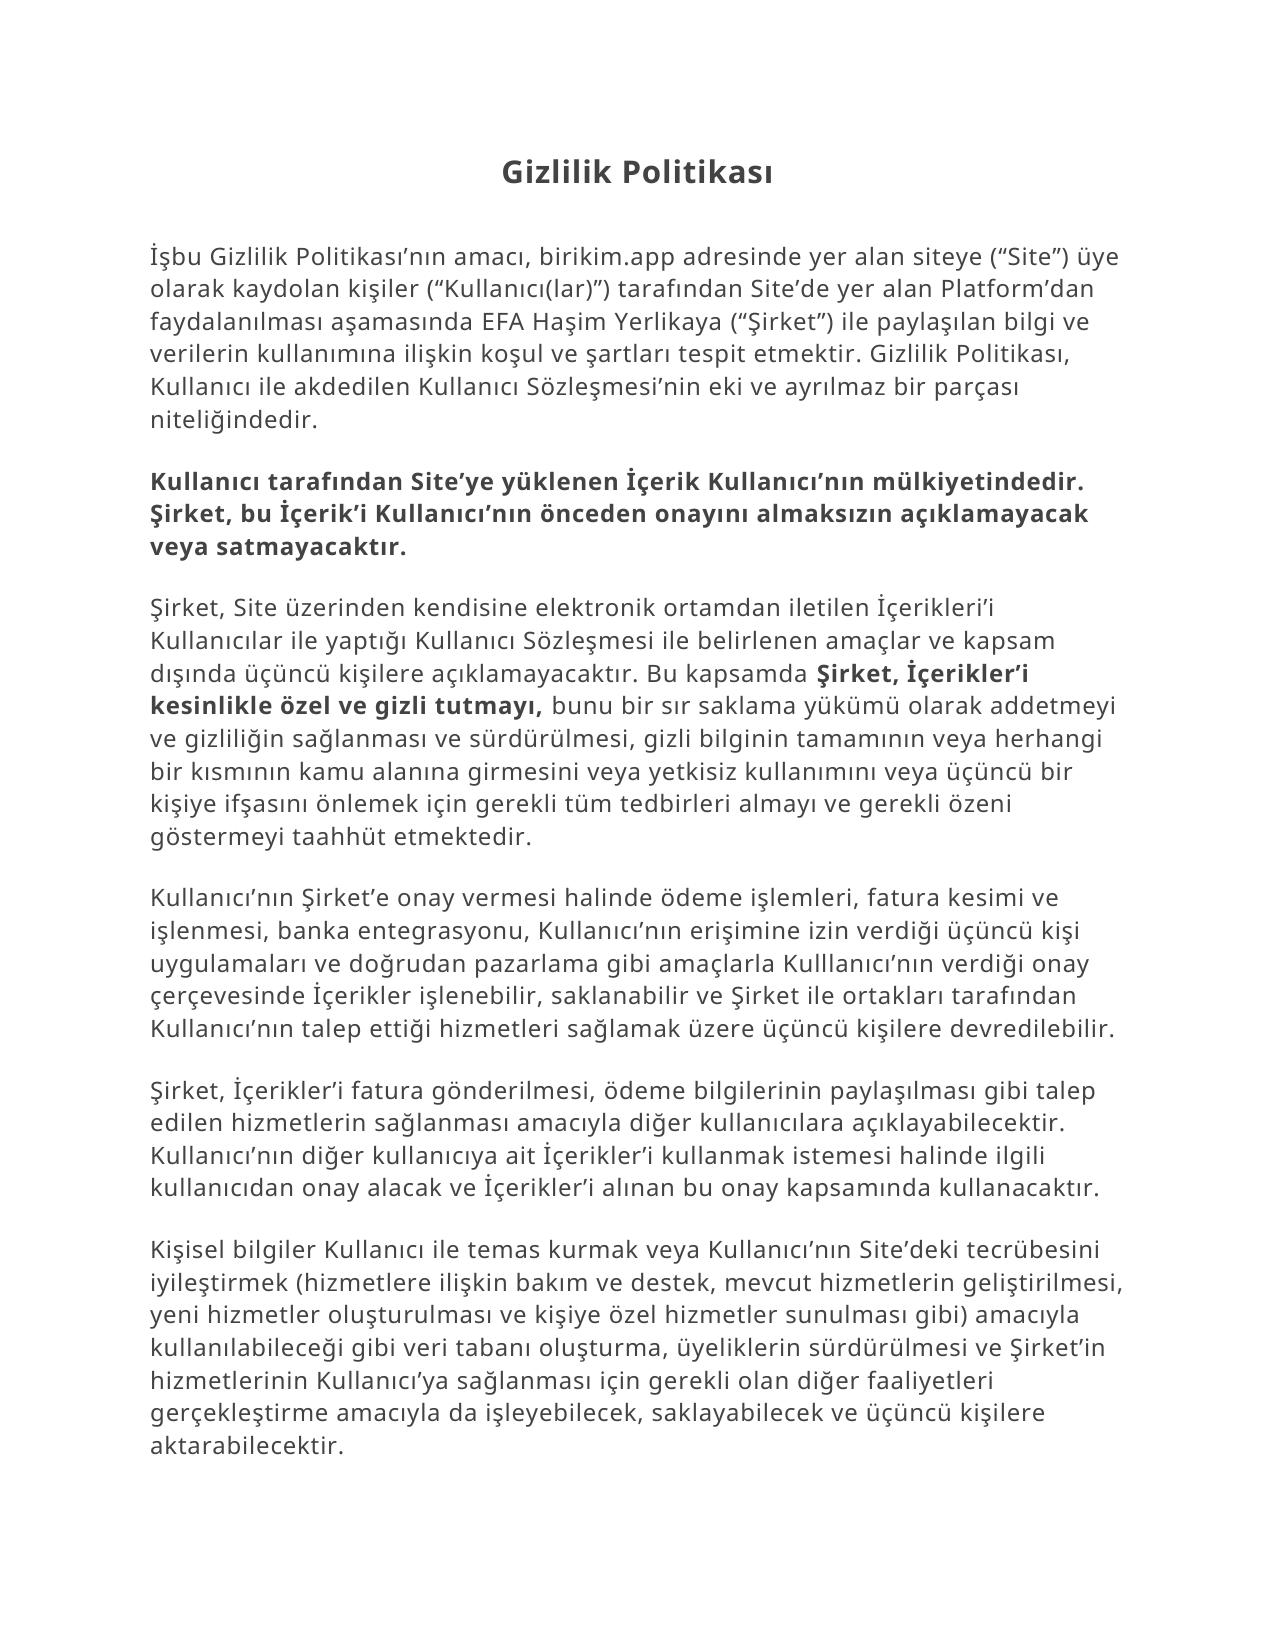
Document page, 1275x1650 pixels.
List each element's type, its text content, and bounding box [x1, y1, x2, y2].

text Kullanıcı’nın Şirket’e onay vermesi halinde ödeme işlemleri, fatura kesimi ve işlenmesi, banka entegrasyonu, Kullanıcı’nın erişimine izin verdiği üçüncü kişi uygulamaları ve doğrudan pazarlama gibi amaçlarla Kulllanıcı’nın verdiği onay çerçevesinde İçerikler işlenebilir, saklanabilir ve Şirket ile ortakları tarafından Kullanıcı’nın talep ettiği hizmetleri sağlamak üzere üçüncü kişilere devredilebilir. [150, 881, 1125, 1044]
text İşbu Gizlilik Politikası’nın amacı, birikim.app adresinde yer alan siteye (“Site”) üye olarak kaydolan kişiler (“Kullanıcı(lar)”) tarafından Site’de yer alan Platform’dan faydalanılması aşamasında EFA Haşim Yerlikaya (“Şirket”) ile paylaşılan bilgi ve verilerin kullanımına ilişkin koşul ve şartları tespit etmektir. Gizlilik Politikası, Kullanıcı ile akdedilen Kullanıcı Sözleşmesi’nin eki ve ayrılmaz bir parçası niteliğindedir. [150, 239, 1125, 435]
text Şirket, İçerikler’i fatura gönderilmesi, ödeme bilgilerinin paylaşılması gibi talep edilen hizmetlerin sağlanması amacıyla diğer kullanıcılara açıklayabilecektir. Kullanıcı’nın diğer kullanıcıya ait İçerikler’i kullanmak istemesi halinde ilgili kullanıcıdan onay alacak ve İçerikler’i alınan bu onay kapsamında kullanacaktır. [150, 1073, 1125, 1204]
text Gizlilik Politikası [150, 150, 1125, 193]
text Kullanıcı tarafından Site’ye yüklenen İçerik Kullanıcı’nın mülkiyetindedir. Şirket, bu İçerik’i Kullanıcı’nın önceden onayını almaksızın açıklamayacak veya satmayacaktır. [150, 464, 1125, 562]
text Şirket, Site üzerinden kendisine elektronik ortamdan iletilen İçerikleri’i Kullanıcılar ile yaptığı Kullanıcı Sözleşmesi ile belirlenen amaçlar ve kapsam dışında üçüncü kişilere açıklamayacaktır. Bu kapsamda Şirket, İçerikler’i kesinlikle özel ve gizli tutmayı, bunu bir sır saklama yükümü olarak addetmeyi ve gizliliğin sağlanması ve sürdürülmesi, gizli bilginin tamamının veya herhangi bir kısmının kamu alanına girmesini veya yetkisiz kullanımını veya üçüncü bir kişiye ifşasını önlemek için gerekli tüm tedbirleri almayı ve gerekli özeni göstermeyi taahhüt etmektedir. [150, 591, 1125, 852]
text Kişisel bilgiler Kullanıcı ile temas kurmak veya Kullanıcı’nın Site’deki tecrübesini iyileştirmek (hizmetlere ilişkin bakım ve destek, mevcut hizmetlerin geliştirilmesi, yeni hizmetler oluşturulması ve kişiye özel hizmetler sunulması gibi) amacıyla kullanılabileceği gibi veri tabanı oluşturma, üyeliklerin sürdürülmesi ve Şirket’in hizmetlerinin Kullanıcı’ya sağlanması için gerekli olan diğer faaliyetleri gerçekleştirme amacıyla da işleyebilecek, saklayabilecek ve üçüncü kişilere aktarabilecektir. [150, 1233, 1125, 1461]
